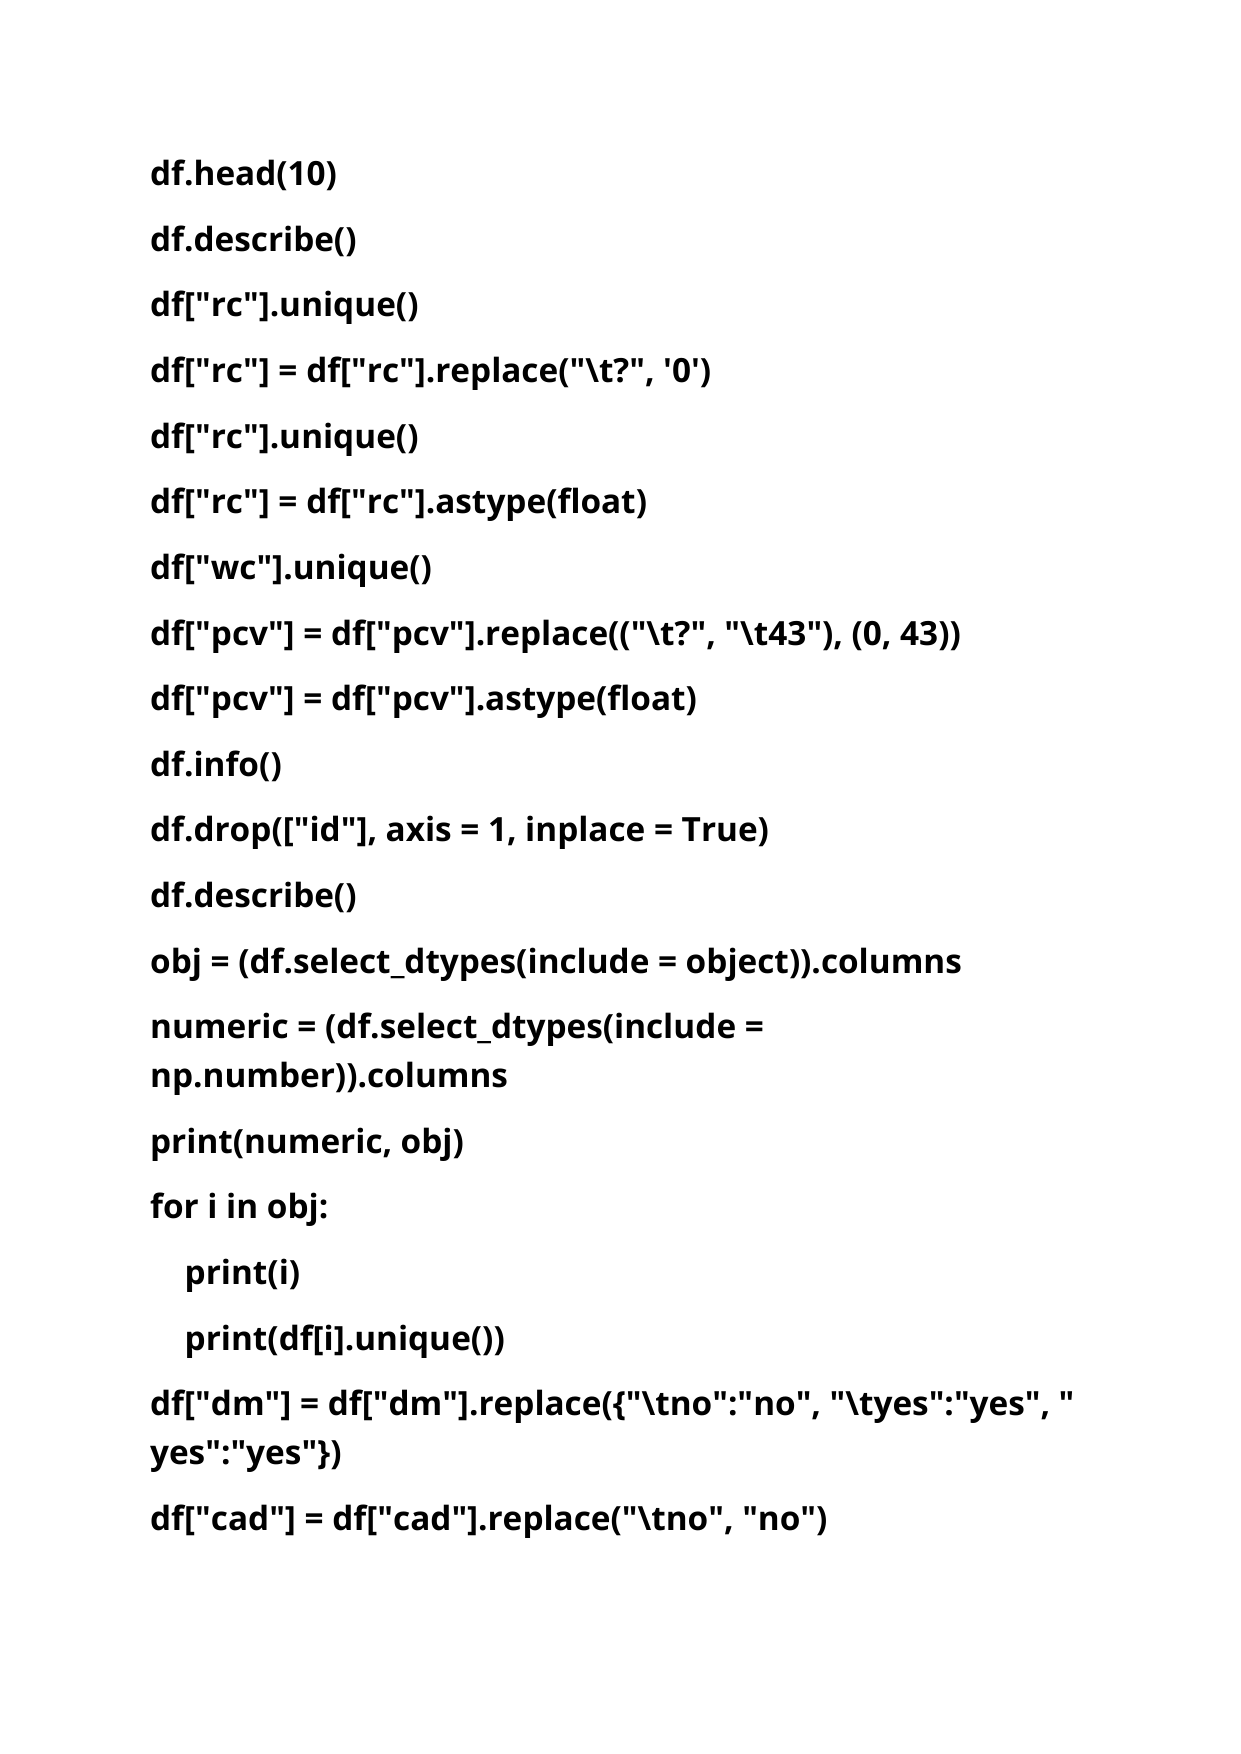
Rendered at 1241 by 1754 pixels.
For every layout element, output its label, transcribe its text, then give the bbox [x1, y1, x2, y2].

text df.head(10) [150, 150, 1090, 195]
text df.describe() [150, 872, 1090, 917]
text df["pcv"] = df["pcv"].replace(("\t?", "\t43"), (0, 43)) [150, 609, 1090, 655]
text df.info() [150, 741, 1090, 786]
text df.describe() [150, 216, 1090, 261]
text df["wc"].unique() [150, 544, 1090, 589]
text df.drop(["id"], axis = 1, inplace = True) [150, 806, 1090, 852]
text df["rc"] = df["rc"].astype(float) [150, 478, 1090, 523]
text df["pcv"] = df["pcv"].astype(float) [150, 675, 1090, 720]
text print(df[i].unique()) [150, 1314, 1090, 1360]
text df["cad"] = df["cad"].replace("\tno", "no") [150, 1495, 1090, 1540]
text print(numeric, obj) [150, 1118, 1090, 1163]
text df["rc"].unique() [150, 412, 1090, 458]
text numeric = (df.select_dtypes(include = np.number)).columns [150, 1003, 1090, 1097]
text obj = (df.select_dtypes(include = object)).columns [150, 937, 1090, 983]
text df["rc"] = df["rc"].replace("\t?", '0') [150, 347, 1090, 392]
text print(i) [150, 1249, 1090, 1294]
text for i in obj: [150, 1183, 1090, 1229]
text df["rc"].unique() [150, 281, 1090, 327]
text df["dm"] = df["dm"].replace({"\tno":"no", "\tyes":"yes", " yes":"yes"}) [150, 1380, 1090, 1474]
